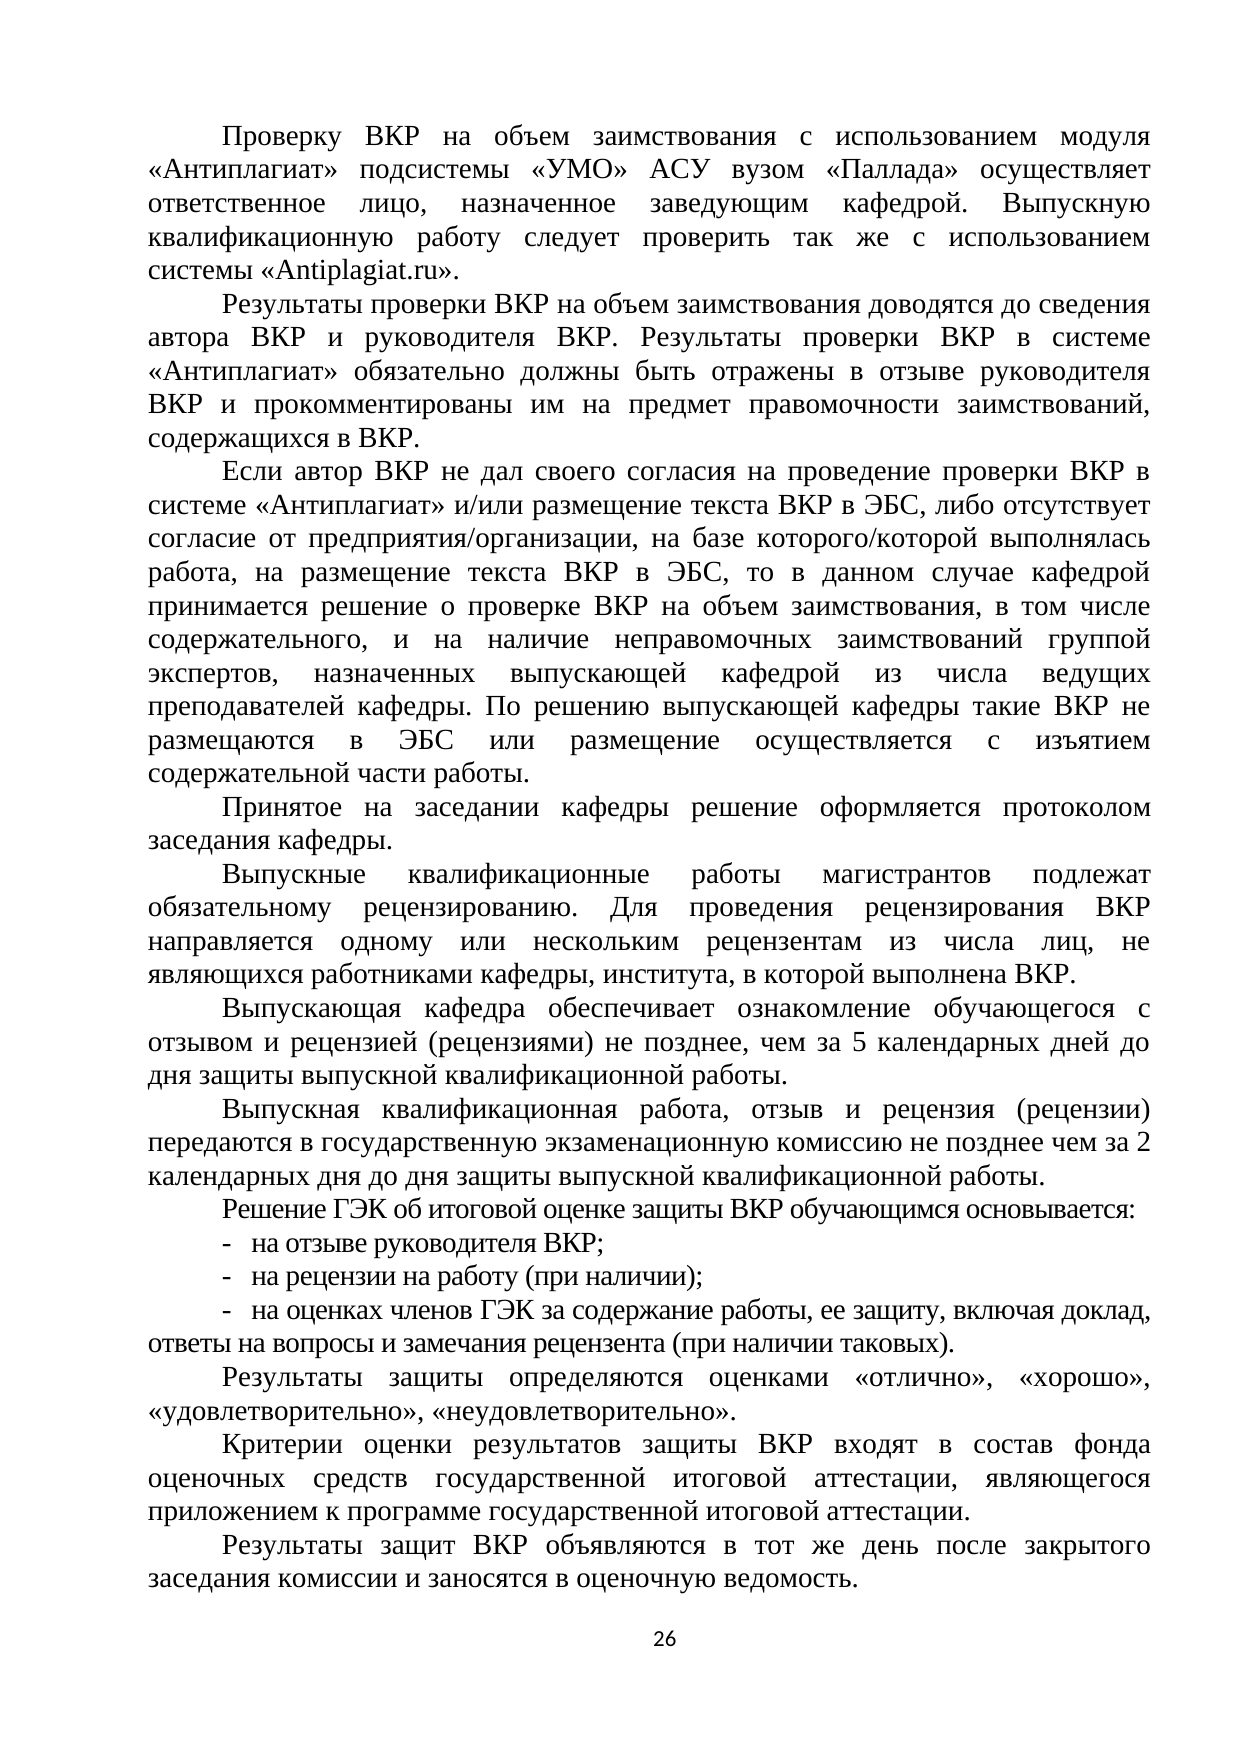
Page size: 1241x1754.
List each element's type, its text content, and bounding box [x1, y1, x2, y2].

text Проверку ВКР на объем заимствования с использованием модуля «Антиплагиат» подсистемы «УМО» АСУ вузом «Паллада» осуществляет ответственное лицо, назначенное заведующим кафедрой. Выпускную квалификационную работу следует проверить так же с использованием системы «Antiplagiat.ru». [148, 118, 1152, 286]
text Выпускающая кафедра обеспечивает ознакомление обучающегося с отзывом и рецензией (рецензиями) не позднее, чем за 5 календарных дней до дня защиты выпускной квалификационной работы. [148, 990, 1152, 1091]
text Решение ГЭК об итоговой оценке защиты ВКР обучающимся основывается: [148, 1191, 1152, 1225]
text Критерии оценки результатов защиты ВКР входят в состав фонда оценочных средств государственной итоговой аттестации, являющегося приложением к программе государственной итоговой аттестации. [148, 1426, 1152, 1527]
text Результаты защит ВКР объявляются в тот же день после закрытого заседания комиссии и заносятся в оценочную ведомость. [148, 1527, 1152, 1594]
list на оценках членов ГЭК за содержание работы, ее защиту, включая доклад, ответы на вопросы и замечания рецензента (при наличии таковых). [148, 1292, 1152, 1359]
list на отзыве руководителя ВКР; [148, 1225, 1152, 1258]
text Если автор ВКР не дал своего согласия на проведение проверки ВКР в системе «Антиплагиат» и/или размещение текста ВКР в ЭБС, либо отсутствует согласие от предприятия/организации, на базе которого/которой выполнялась работа, на размещение текста ВКР в ЭБС, то в данном случае кафедрой принимается решение о проверке ВКР на объем заимствования, в том числе содержательного, и на наличие неправомочных заимствований группой экспертов, назначенных выпускающей кафедрой из числа ведущих преподавателей кафедры. По решению выпускающей кафедры такие ВКР не размещаются в ЭБС или размещение осуществляется с изъятием содержательной части работы. [148, 453, 1152, 789]
text Выпускная квалификационная работа, отзыв и рецензия (рецензии) передаются в государственную экзаменационную комиссию не позднее чем за 2 календарных дня до дня защиты выпускной квалификационной работы. [148, 1091, 1152, 1191]
text Результаты проверки ВКР на объем заимствования доводятся до сведения автора ВКР и руководителя ВКР. Результаты проверки ВКР в системе «Антиплагиат» обязательно должны быть отражены в отзыве руководителя ВКР и прокомментированы им на предмет правомочности заимствований, содержащихся в ВКР. [148, 286, 1152, 453]
text Принятое на заседании кафедры решение оформляется протоколом заседания кафедры. [148, 789, 1152, 856]
text Выпускные квалификационные работы магистрантов подлежат обязательному рецензированию. Для проведения рецензирования ВКР направляется одному или нескольким рецензентам из числа лиц, не являющихся работниками кафедры, института, в которой выполнена ВКР. [148, 856, 1152, 990]
list на рецензии на работу (при наличии); [148, 1258, 1152, 1292]
text Результаты защиты определяются оценками «отлично», «хорошо», «удовлетворительно», «неудовлетворительно». [148, 1359, 1152, 1426]
